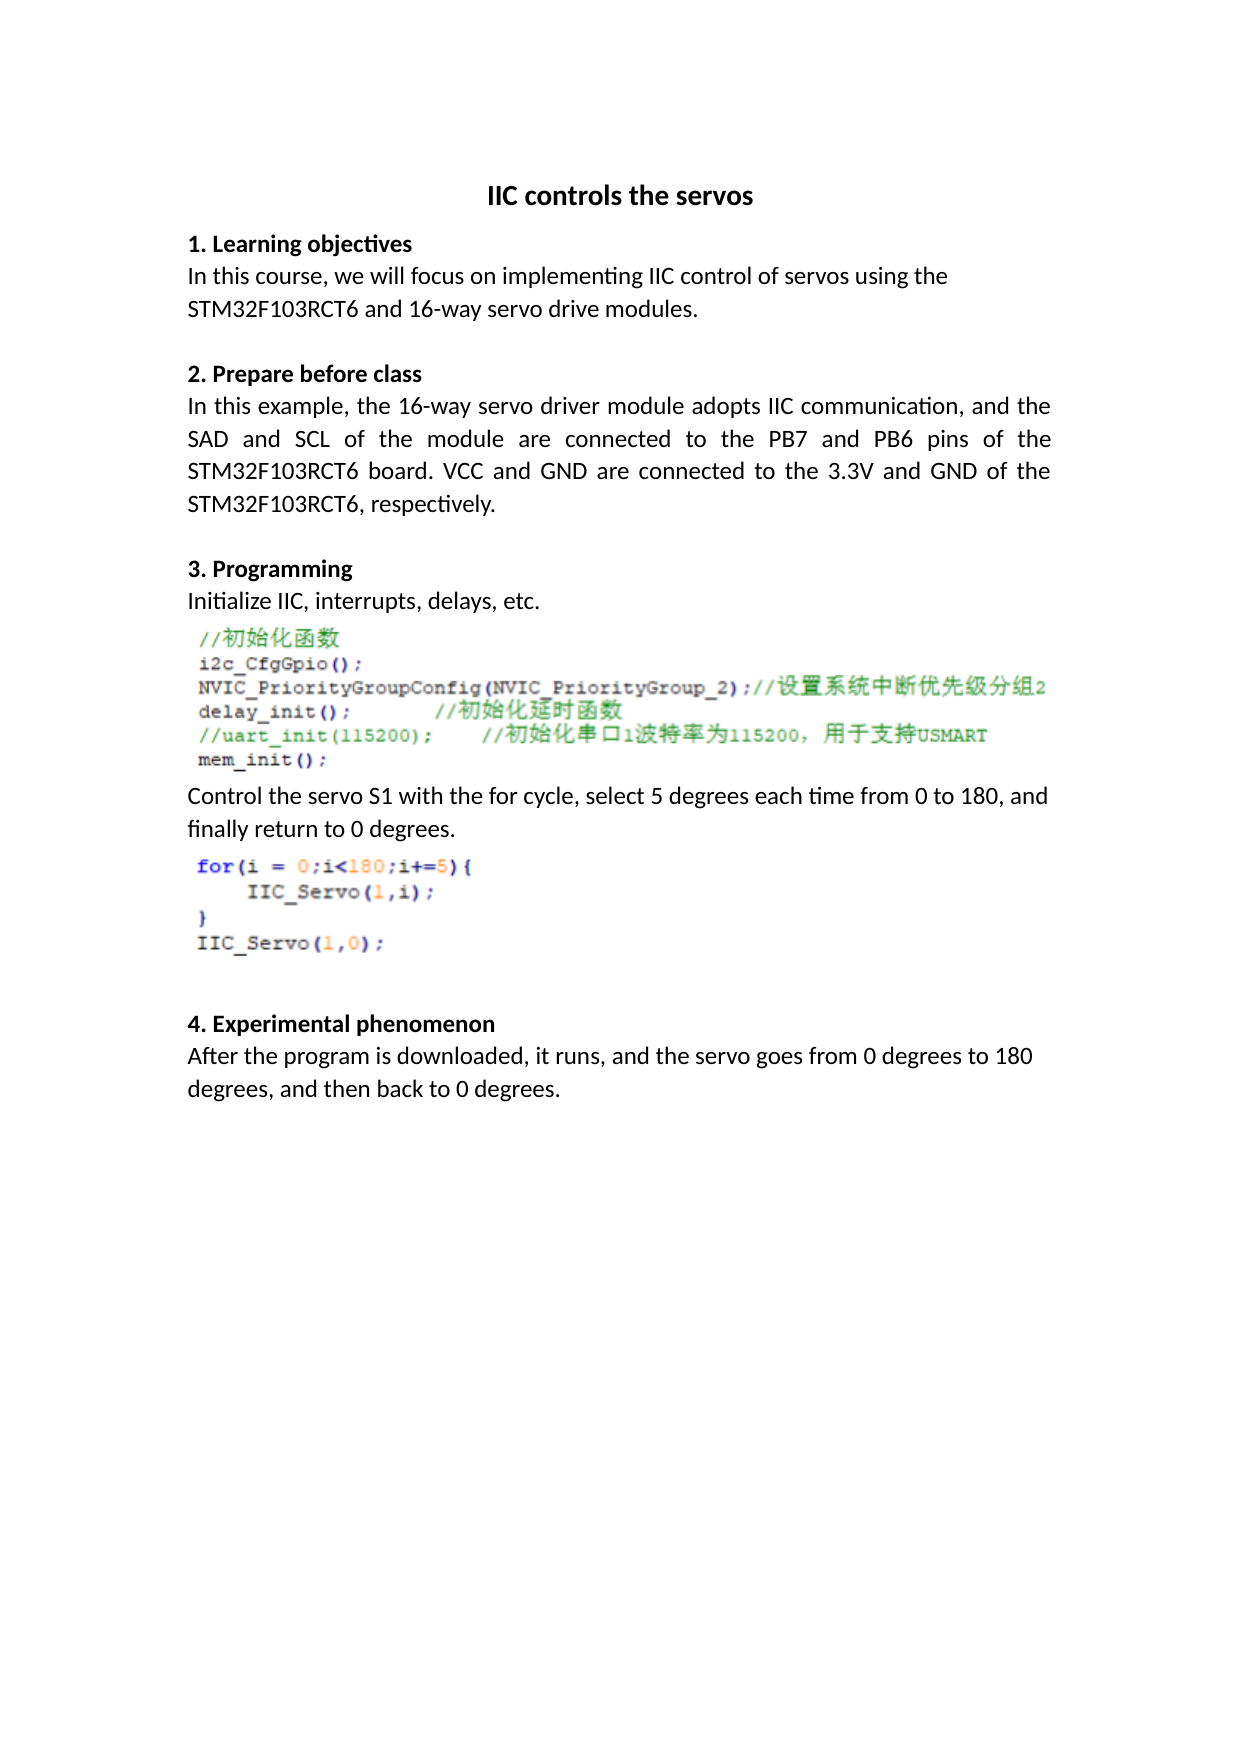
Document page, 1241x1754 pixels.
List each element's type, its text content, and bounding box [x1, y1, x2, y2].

text After the program is downloaded, it runs, and the servo goes from 0 degrees to 180 degrees, and then back to 0 degrees. [187, 1039, 1053, 1104]
text In this example, the 16-way servo driver module adopts IIC communication, and the SAD and SCL of the module are connected to the PB7 and PB6 pins of the STM32F103RCT6 board. VCC and GND are connected to the 3.3V and GND of the STM32F103RCT6, respectively. [187, 389, 1053, 519]
subtitle 3. Programming [187, 552, 1053, 584]
subtitle 1. Learning objectives [187, 227, 1053, 259]
text In this course, we will focus on implementing IIC control of servos using the STM32F103RCT6 and 16-way servo drive modules. [187, 259, 1053, 324]
subtitle IIC controls the servos [187, 162, 1053, 227]
subtitle 2. Prepare before class [187, 357, 1053, 389]
text Initialize IIC, interrupts, delays, etc. [187, 584, 1053, 617]
text Control the servo S1 with the for cycle, select 5 degrees each time from 0 to 180, and finally return to 0 degrees. [187, 779, 1053, 844]
picture [187, 844, 521, 964]
subtitle 4. Experimental phenomenon [187, 1007, 1053, 1039]
picture [187, 617, 1053, 779]
